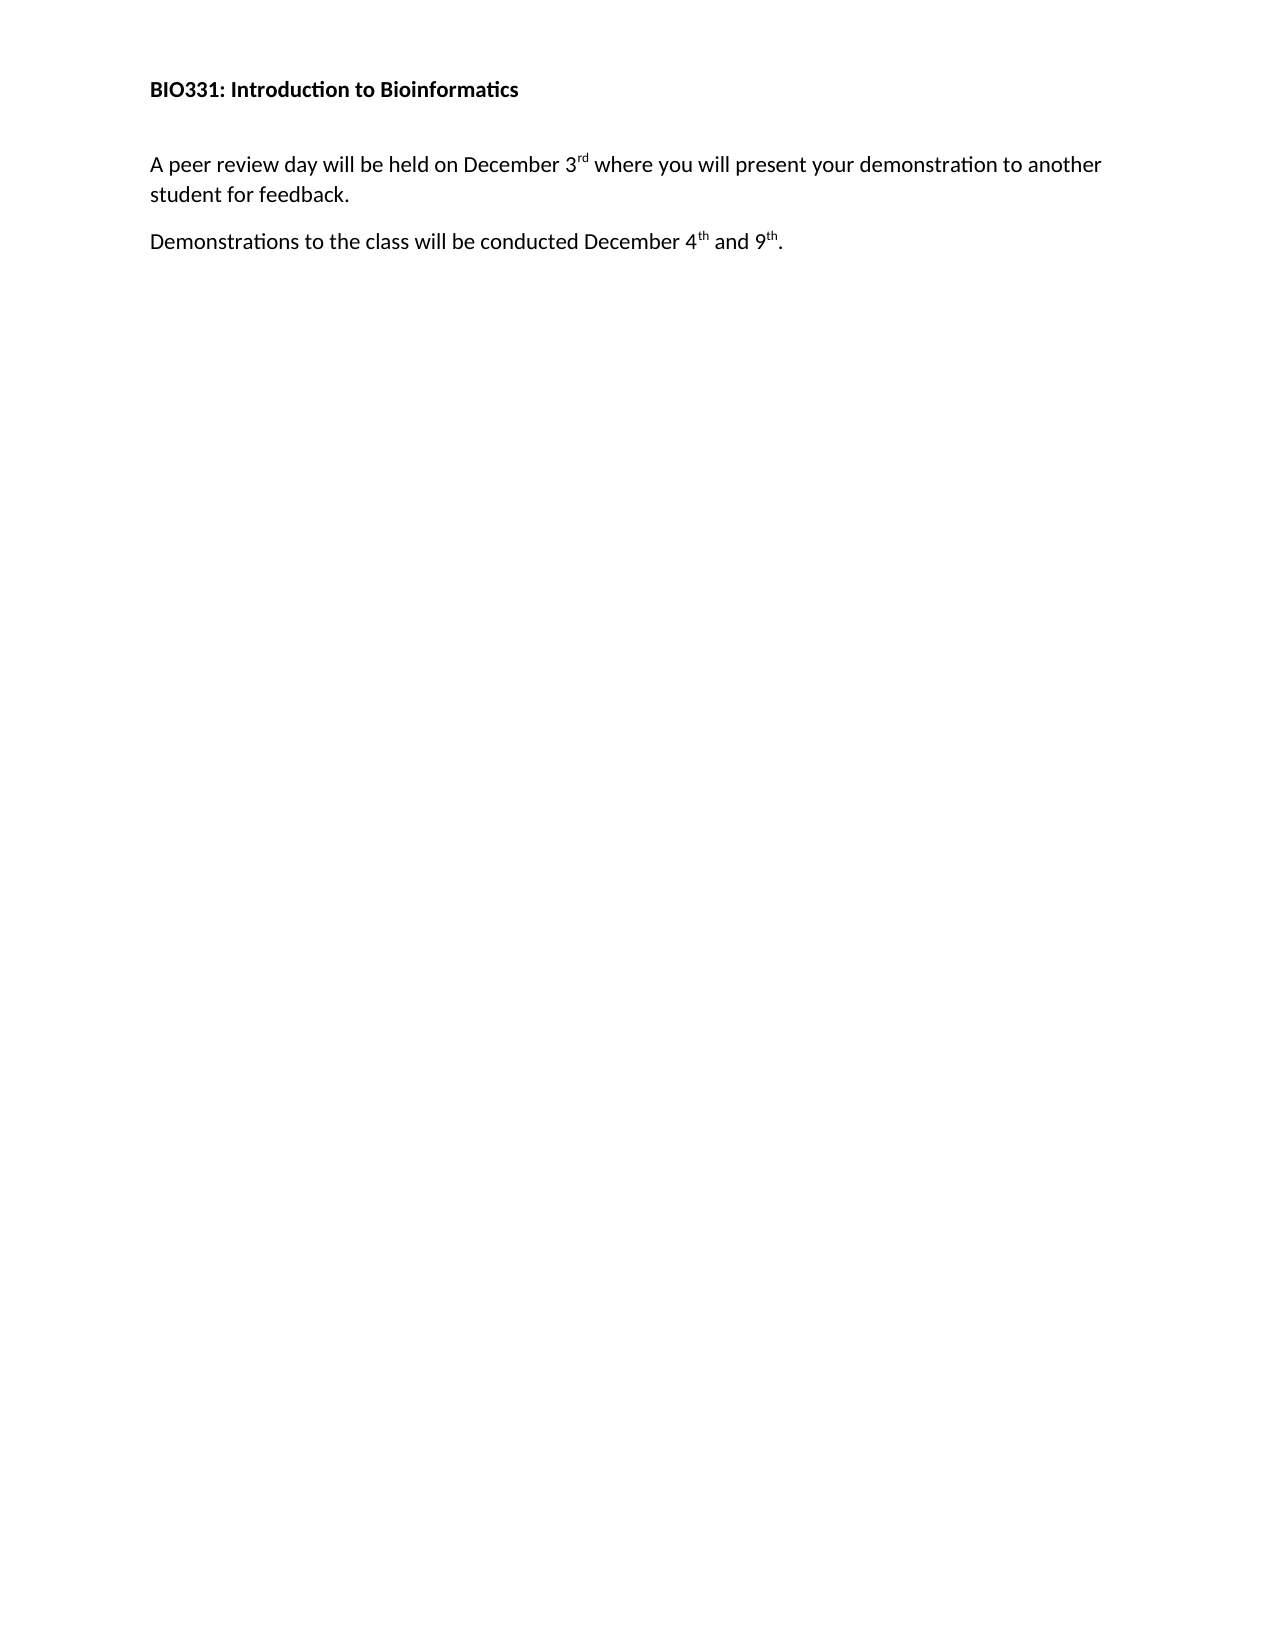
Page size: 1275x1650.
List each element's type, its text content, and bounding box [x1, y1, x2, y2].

text A peer review day will be held on December 3rd where you will present your demonstration to another student for feedback. [150, 150, 1125, 208]
text Demonstrations to the class will be conducted December 4th and 9th. [150, 227, 1125, 255]
